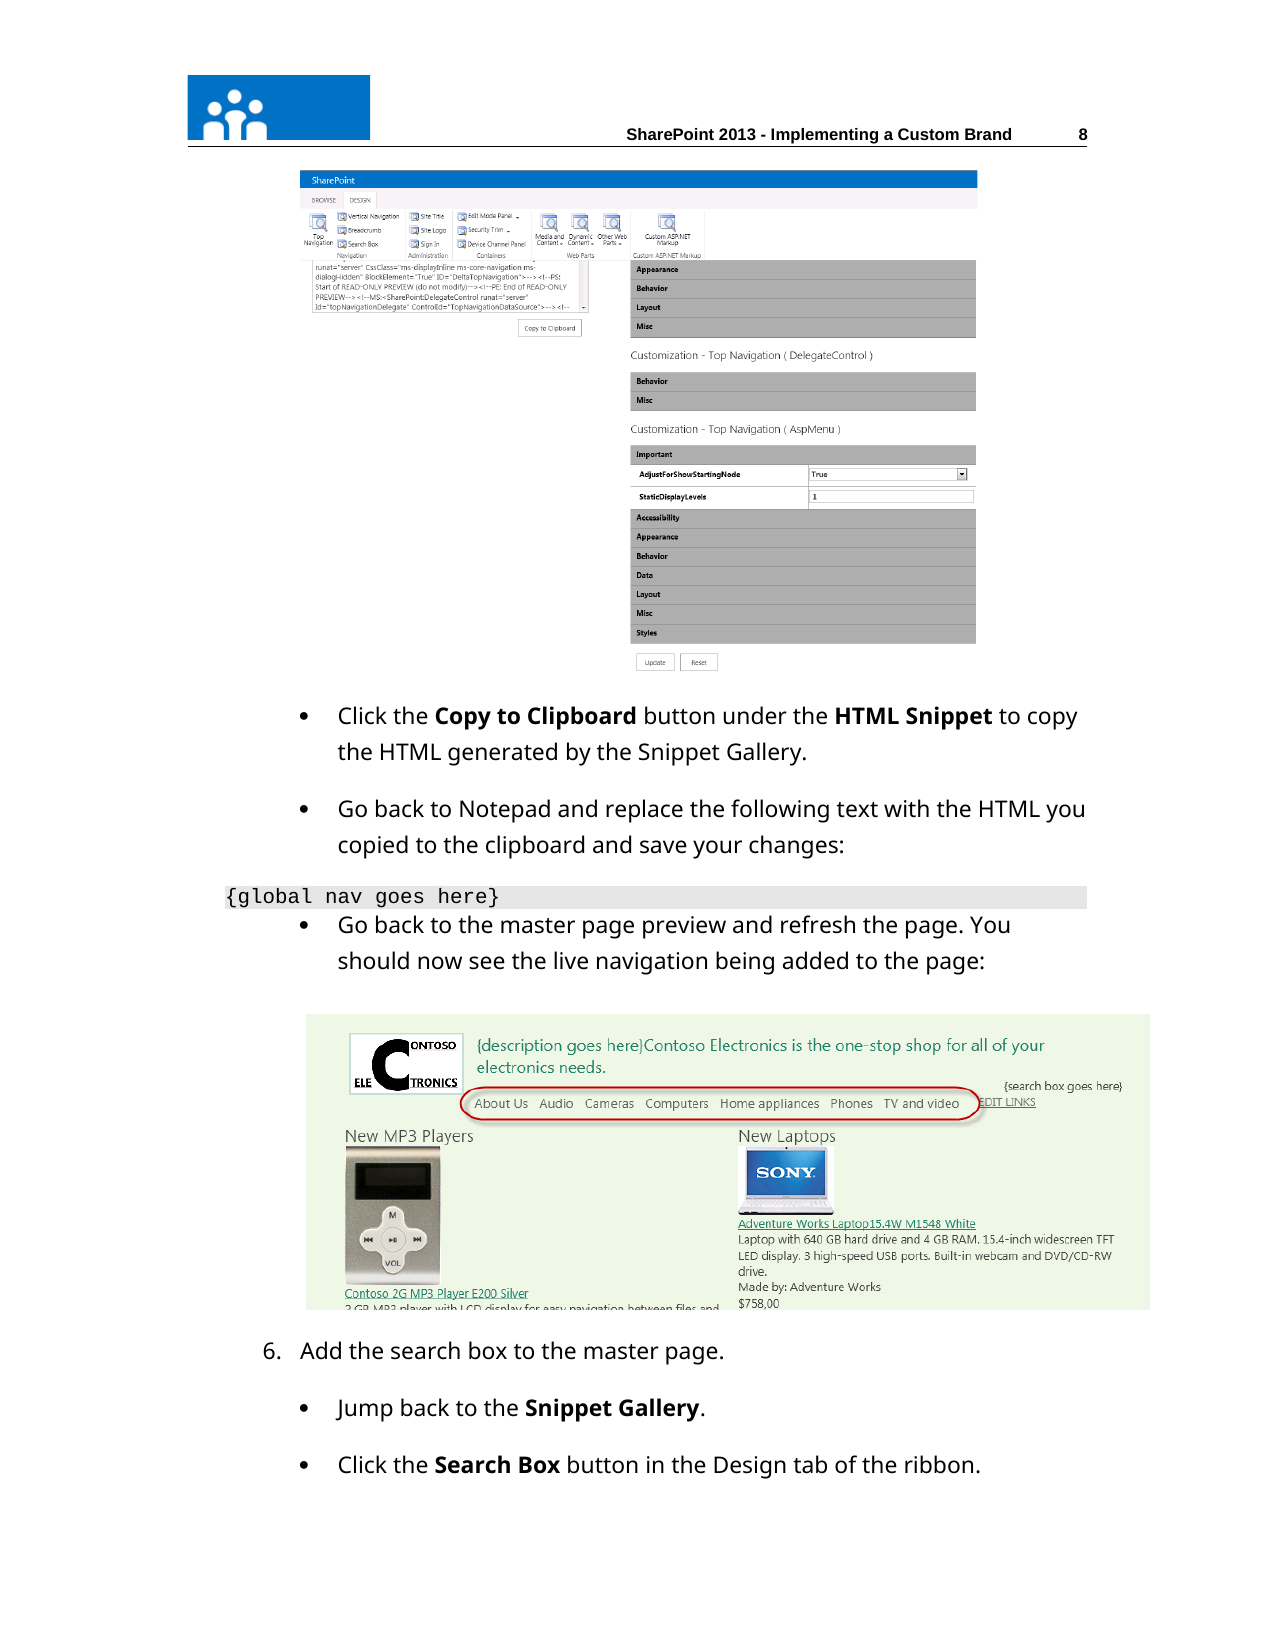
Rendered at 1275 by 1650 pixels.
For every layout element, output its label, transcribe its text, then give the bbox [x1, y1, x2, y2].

list Jump back to the Snippet Gallery. [300, 1392, 1087, 1423]
list Click the Copy to Clipboard button under the HTML Snippet to copy the HTML generated by the Snippet Gallery. [300, 700, 1087, 767]
picture [300, 170, 978, 675]
list Go back to the master page preview and refresh the page. You should now see the live navigation being added to the page: [300, 909, 1087, 976]
list Click the Search Box button in the Design tab of the ribbon. [300, 1449, 1087, 1480]
list Add the search box to the master page. [262, 1335, 1087, 1366]
picture [187, 75, 371, 140]
text {global nav goes here} [225, 886, 1087, 909]
list Go back to Notepad and replace the following text with the HTML you copied to the clipboard and save your changes: [300, 793, 1087, 860]
picture [300, 1002, 1150, 1310]
